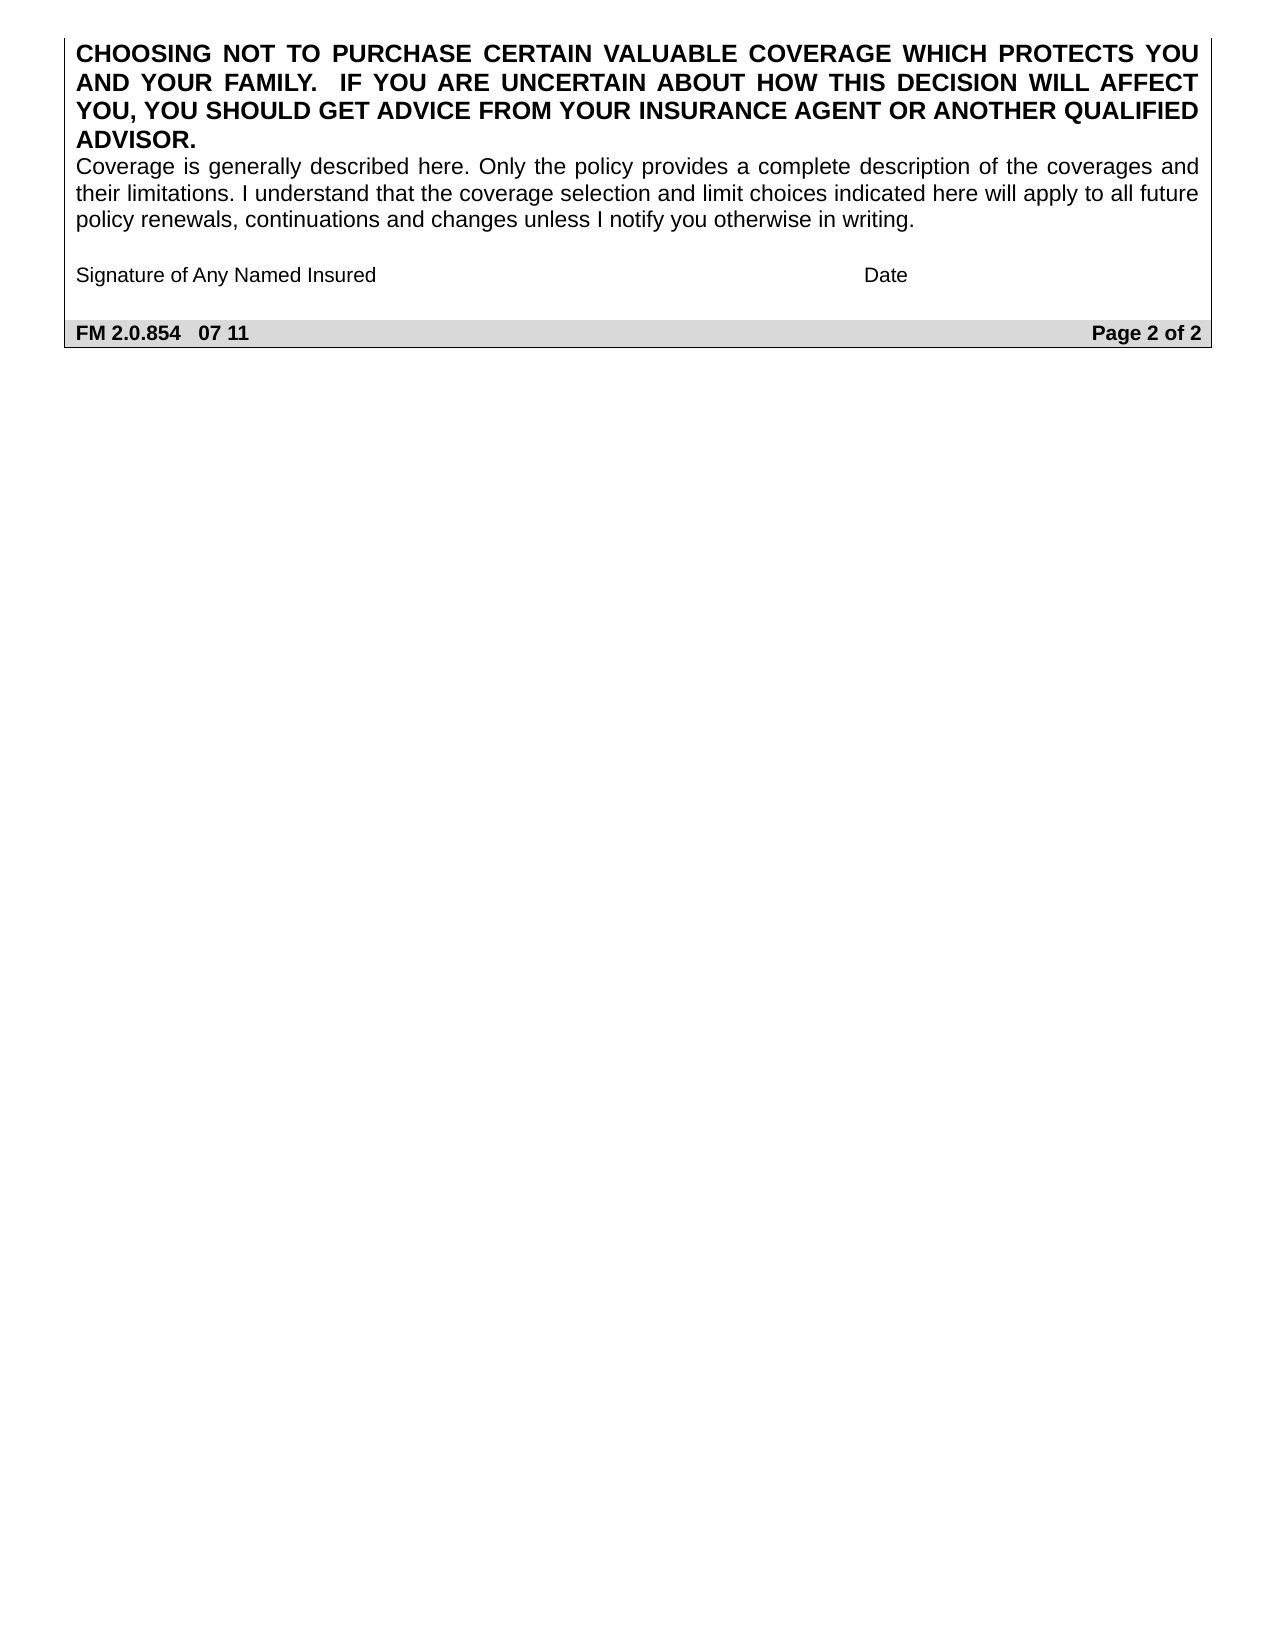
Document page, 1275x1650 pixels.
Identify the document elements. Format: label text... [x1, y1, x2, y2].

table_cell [65, 38, 1211, 320]
table_cell FM 2.0.854 07 11 Page 2 of 2 [65, 320, 1211, 347]
